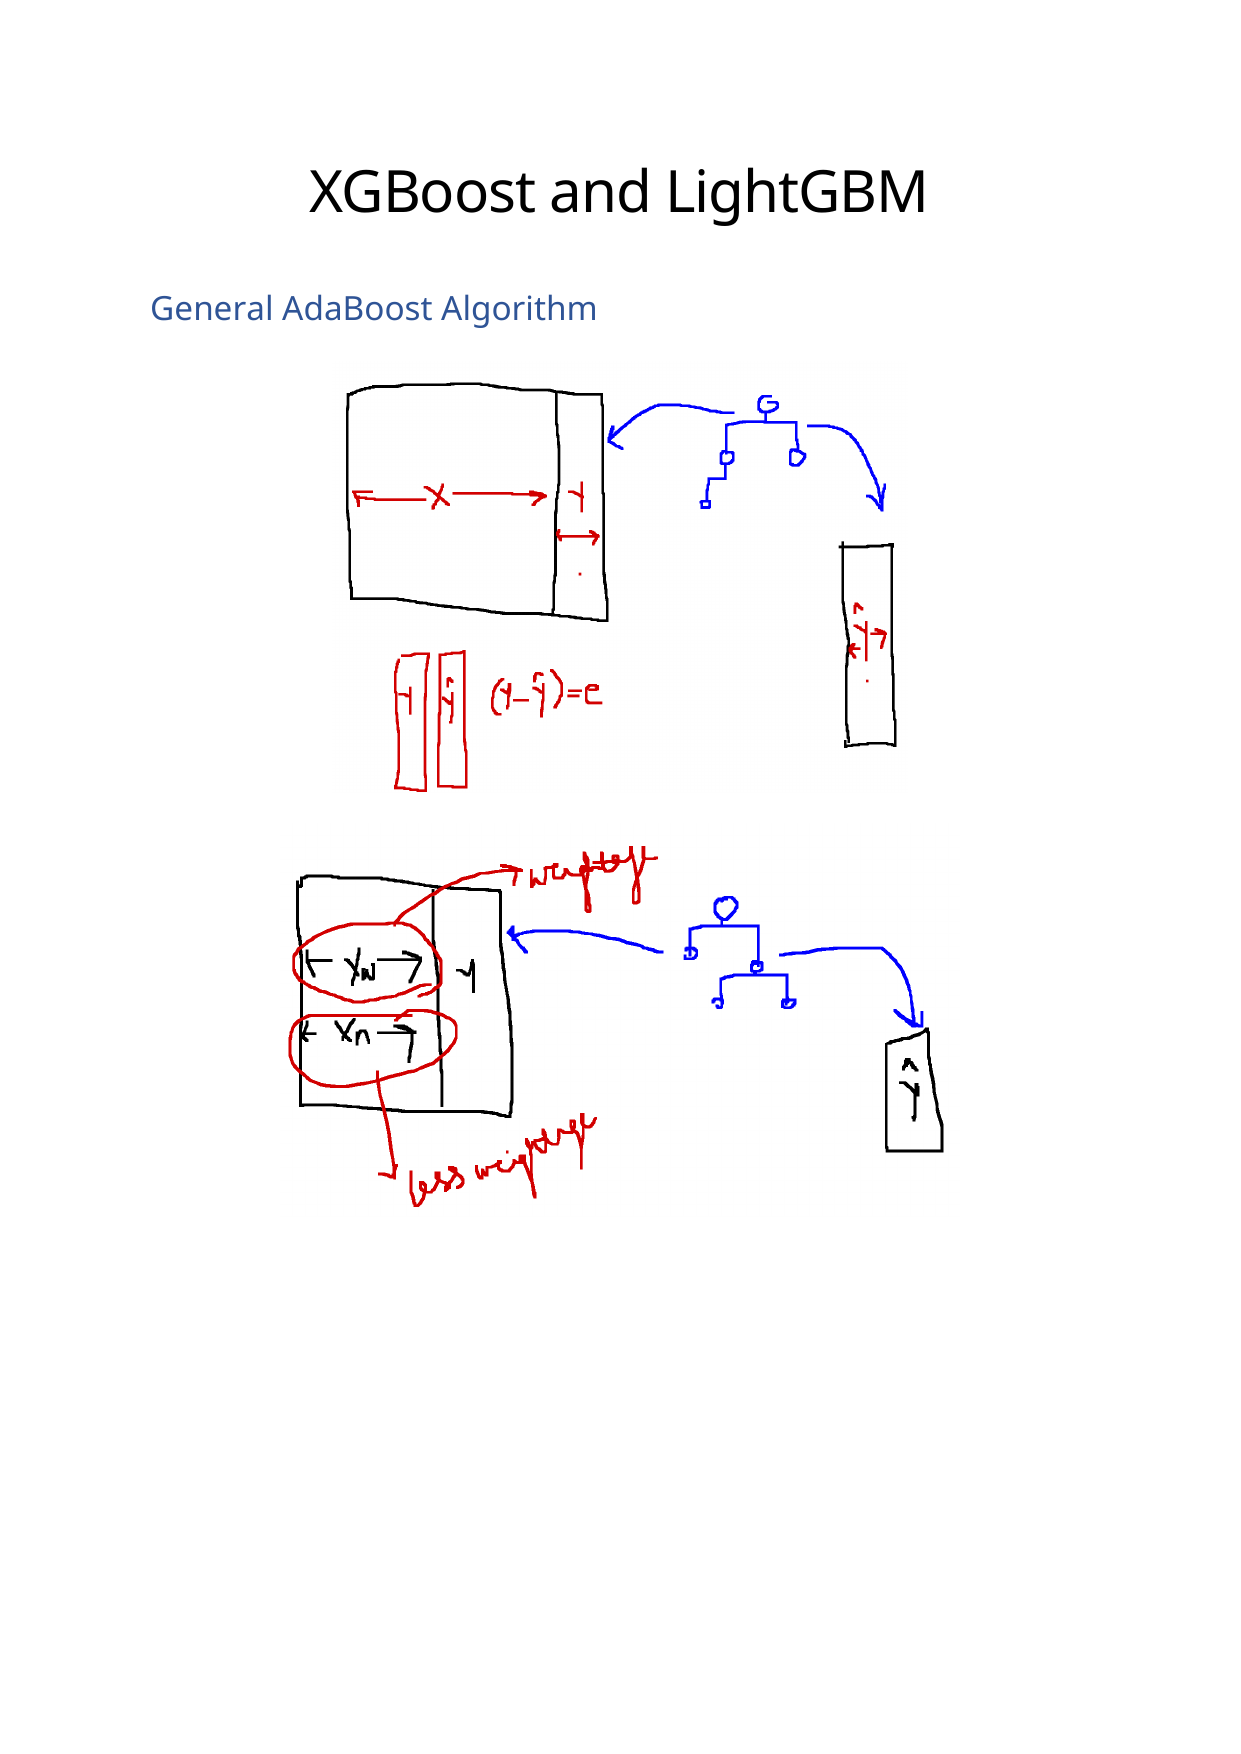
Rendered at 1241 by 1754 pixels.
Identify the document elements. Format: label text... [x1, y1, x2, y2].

title XGBoost and LightGBM [150, 150, 1090, 229]
subtitle General AdaBoost Algorithm [150, 285, 1090, 330]
picture [280, 823, 961, 1217]
picture [332, 361, 909, 793]
